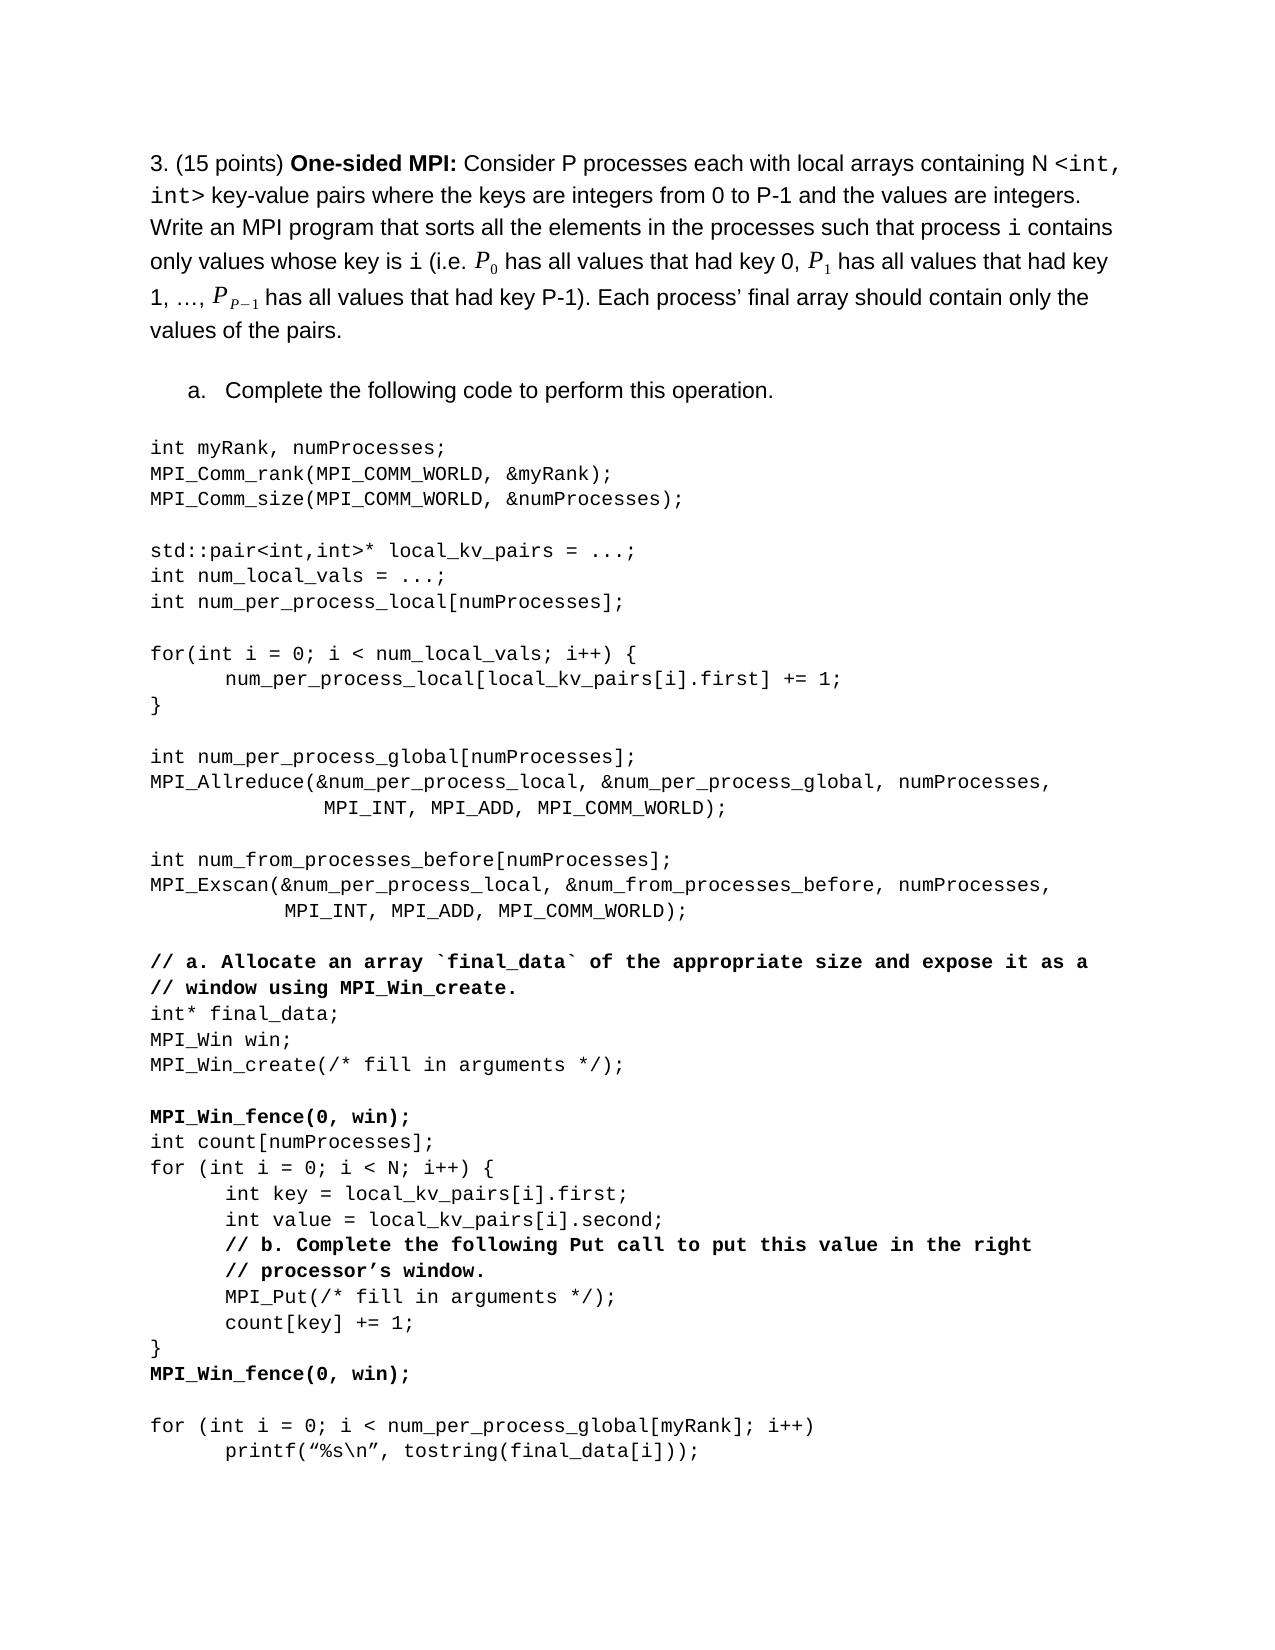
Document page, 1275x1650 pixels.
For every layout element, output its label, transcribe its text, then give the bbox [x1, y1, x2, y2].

text MPI_Win_fence(0, win); [150, 1107, 1125, 1129]
text int num_per_process_global[numProcesses]; [150, 747, 1125, 769]
text MPI_Win_create(/* fill in arguments */); [150, 1055, 1125, 1078]
text } [150, 1338, 1125, 1361]
text MPI_Win win; [150, 1029, 1125, 1052]
text MPI_Allreduce(&num_per_process_local, &num_per_process_global, numProcesses, [150, 772, 1125, 795]
text int num_local_vals = ...; [150, 566, 1125, 589]
text MPI_INT, MPI_ADD, MPI_COMM_WORLD); [225, 798, 1125, 820]
text } [150, 695, 1125, 717]
text MPI_Comm_rank(MPI_COMM_WORLD, &myRank); [150, 463, 1125, 486]
text int num_from_processes_before[numProcesses]; [150, 849, 1125, 872]
text for (int i = 0; i < num_per_process_global[myRank]; i++) [150, 1416, 1125, 1438]
text int count[numProcesses]; [150, 1132, 1125, 1155]
text printf(“%s\n”, tostring(final_data[i])); [150, 1441, 1125, 1464]
text int* final_data; [150, 1004, 1125, 1026]
text num_per_process_local[local_kv_pairs[i].first] += 1; [150, 669, 1125, 692]
text for (int i = 0; i < N; i++) { [150, 1158, 1125, 1181]
text int key = local_kv_pairs[i].first; [150, 1184, 1125, 1206]
list Complete the following code to perform this operation. [187, 377, 1125, 404]
text MPI_Put(/* fill in arguments */); [150, 1287, 1125, 1309]
text count[key] += 1; [150, 1313, 1125, 1335]
text // window using MPI_Win_create. [150, 978, 1125, 1001]
text std::pair<int,int>* local_kv_pairs = ...; [150, 541, 1125, 563]
text MPI_Win_fence(0, win); [150, 1364, 1125, 1386]
text MPI_Exscan(&num_per_process_local, &num_from_processes_before, numProcesses, [150, 875, 1125, 898]
text for(int i = 0; i < num_local_vals; i++) { [150, 644, 1125, 666]
text MPI_INT, MPI_ADD, MPI_COMM_WORLD); [225, 901, 1125, 923]
text int value = local_kv_pairs[i].second; [150, 1210, 1125, 1232]
text int myRank, numProcesses; [150, 438, 1125, 460]
text // processor’s window. [150, 1261, 1125, 1283]
text // b. Complete the following Put call to put this value in the right [150, 1235, 1125, 1258]
text int num_per_process_local[numProcesses]; [150, 592, 1125, 614]
text // a. Allocate an array `final_data` of the appropriate size and expose it as a [150, 952, 1125, 975]
text MPI_Comm_size(MPI_COMM_WORLD, &numProcesses); [150, 489, 1125, 512]
text 3. (15 points) One-sided MPI: Consider P processes each with local arrays containing N <int, int> key-value pairs where the keys are integers from 0 to P-1 and the values are integers. Write an MPI program that sorts all the elements in the processes such that process i contains only values whose key is i (i.e. has all values that had key 0, has all values that had key 1, …, has all values that had key P-1). Each process’ final array should contain only the values of the pairs. [150, 150, 1125, 343]
